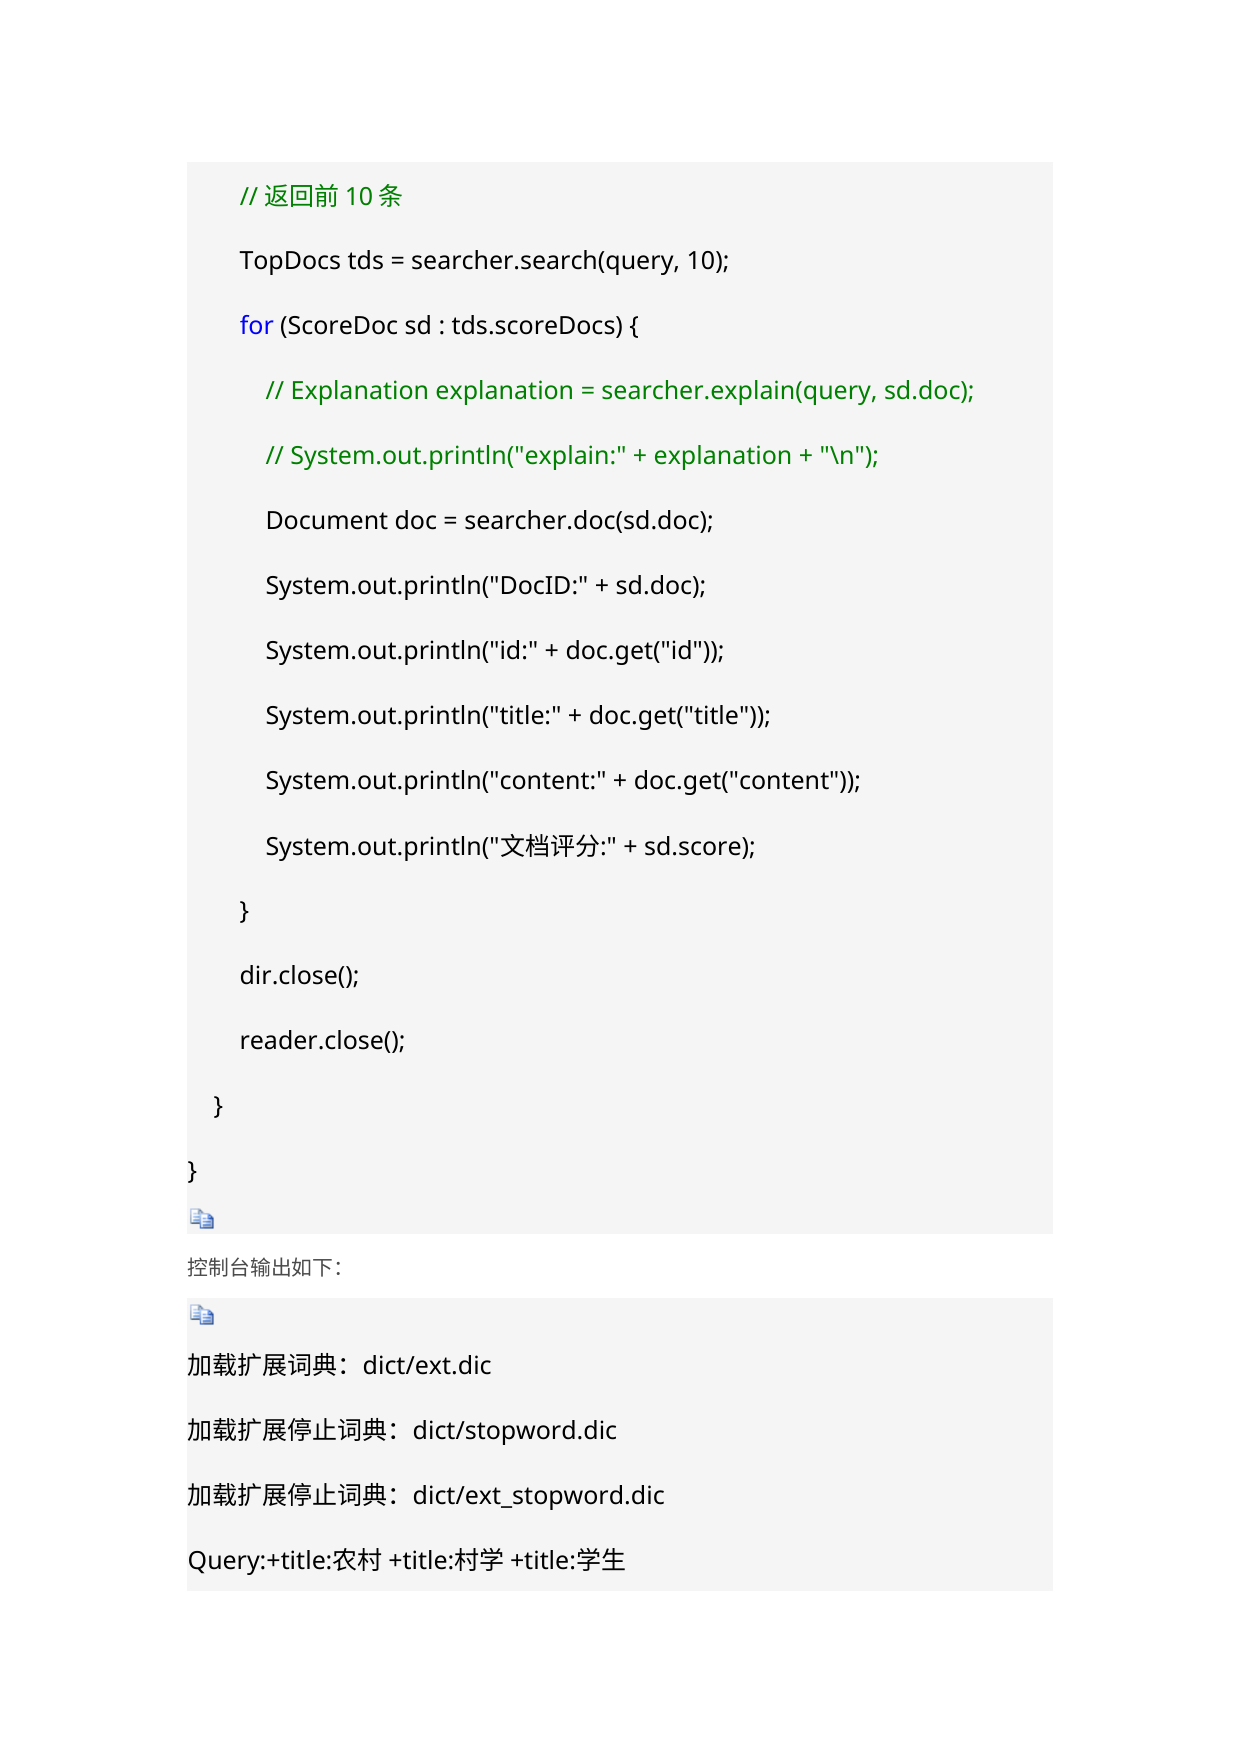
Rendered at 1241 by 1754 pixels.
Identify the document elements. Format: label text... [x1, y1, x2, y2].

text // 返回前10条 [187, 162, 1053, 227]
text } [187, 877, 1053, 942]
text System.out.println("文档评分:" + sd.score); [187, 812, 1053, 877]
picture [187, 1299, 219, 1330]
picture [187, 1202, 219, 1234]
text } [187, 1072, 1053, 1137]
text System.out.println("content:" + doc.get("content")); [187, 747, 1053, 812]
text } [187, 1137, 1053, 1202]
text 加载扩展词典：dict/ext.dic [187, 1331, 1053, 1396]
text System.out.println("title:" + doc.get("title")); [187, 682, 1053, 747]
text reader.close(); [187, 1007, 1053, 1072]
text System.out.println("id:" + doc.get("id")); [187, 617, 1053, 682]
text 加载扩展停止词典：dict/stopword.dic [187, 1396, 1053, 1461]
text Query:+title:农村 +title:村学 +title:学生 [187, 1526, 1053, 1591]
text 控制台输出如下： [187, 1250, 1053, 1283]
text 加载扩展停止词典：dict/ext_stopword.dic [187, 1461, 1053, 1526]
text // System.out.println("explain:" + explanation + "\n"); [187, 422, 1053, 487]
text for (ScoreDoc sd : tds.scoreDocs) { [187, 292, 1053, 357]
text System.out.println("DocID:" + sd.doc); [187, 552, 1053, 617]
text // Explanation explanation = searcher.explain(query, sd.doc); [187, 357, 1053, 422]
text dir.close(); [187, 942, 1053, 1007]
text Document doc = searcher.doc(sd.doc); [187, 487, 1053, 552]
text TopDocs tds = searcher.search(query, 10); [187, 227, 1053, 292]
